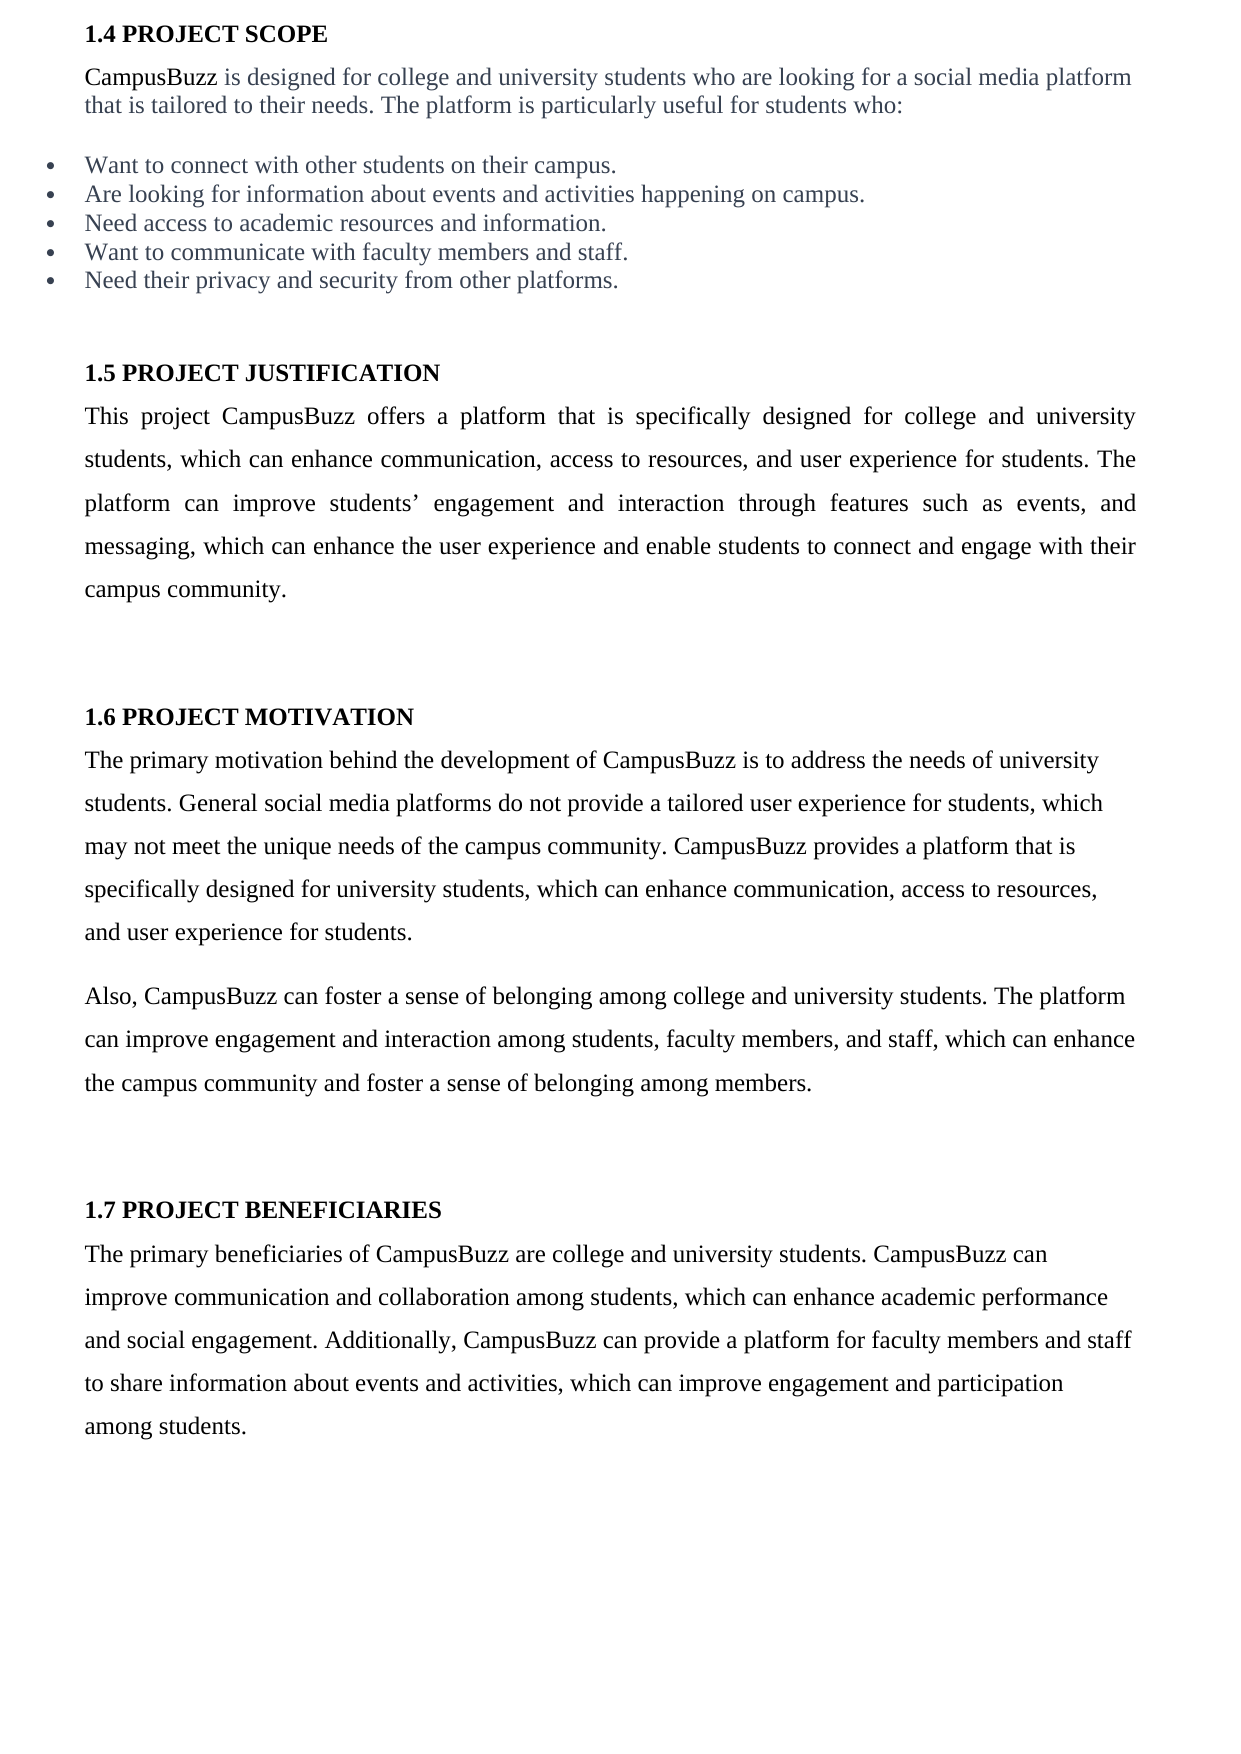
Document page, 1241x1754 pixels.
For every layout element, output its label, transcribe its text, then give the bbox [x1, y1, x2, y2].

subtitle 1.4 PROJECT SCOPE [84, 19, 1137, 47]
text CampusBuzz is designed for college and university students who are looking for a social media platform that is tailored to their needs. The platform is particularly useful for students who: [84, 62, 1137, 119]
text The primary motivation behind the development of CampusBuzz is to address the needs of university students. General social media platforms do not provide a tailored user experience for students, which may not meet the unique needs of the campus community. CampusBuzz provides a platform that is specifically designed for university students, which can enhance communication, access to resources, and user experience for students. [84, 745, 1137, 946]
subtitle 1.7 PROJECT BENEFICIARIES [84, 1196, 1137, 1224]
list Want to communicate with faculty members and staff. [47, 237, 1137, 266]
list Need access to academic resources and information. [47, 208, 1137, 237]
subtitle 1.6 PROJECT MOTIVATION [84, 702, 1137, 731]
text Also, CampusBuzz can foster a sense of belonging among college and university students. The platform can improve engagement and interaction among students, faculty members, and staff, which can enhance the campus community and foster a sense of belonging among members. [84, 981, 1137, 1096]
subtitle 1.5 PROJECT JUSTIFICATION [84, 358, 1137, 387]
list Are looking for information about events and activities happening on campus. [47, 179, 1137, 208]
list Need their privacy and security from other platforms. [47, 266, 1137, 294]
text This project CampusBuzz offers a platform that is specifically designed for college and university students, which can enhance communication, access to resources, and user experience for students. The platform can improve students’ engagement and interaction through features such as events, and messaging, which can enhance the user experience and enable students to connect and engage with their campus community. [84, 401, 1137, 603]
text The primary beneficiaries of CampusBuzz are college and university students. CampusBuzz can improve communication and collaboration among students, which can enhance academic performance and social engagement. Additionally, CampusBuzz can provide a platform for faculty members and staff to share information about events and activities, which can improve engagement and participation among students. [84, 1239, 1137, 1440]
list Want to connect with other students on their campus. [47, 151, 1137, 179]
